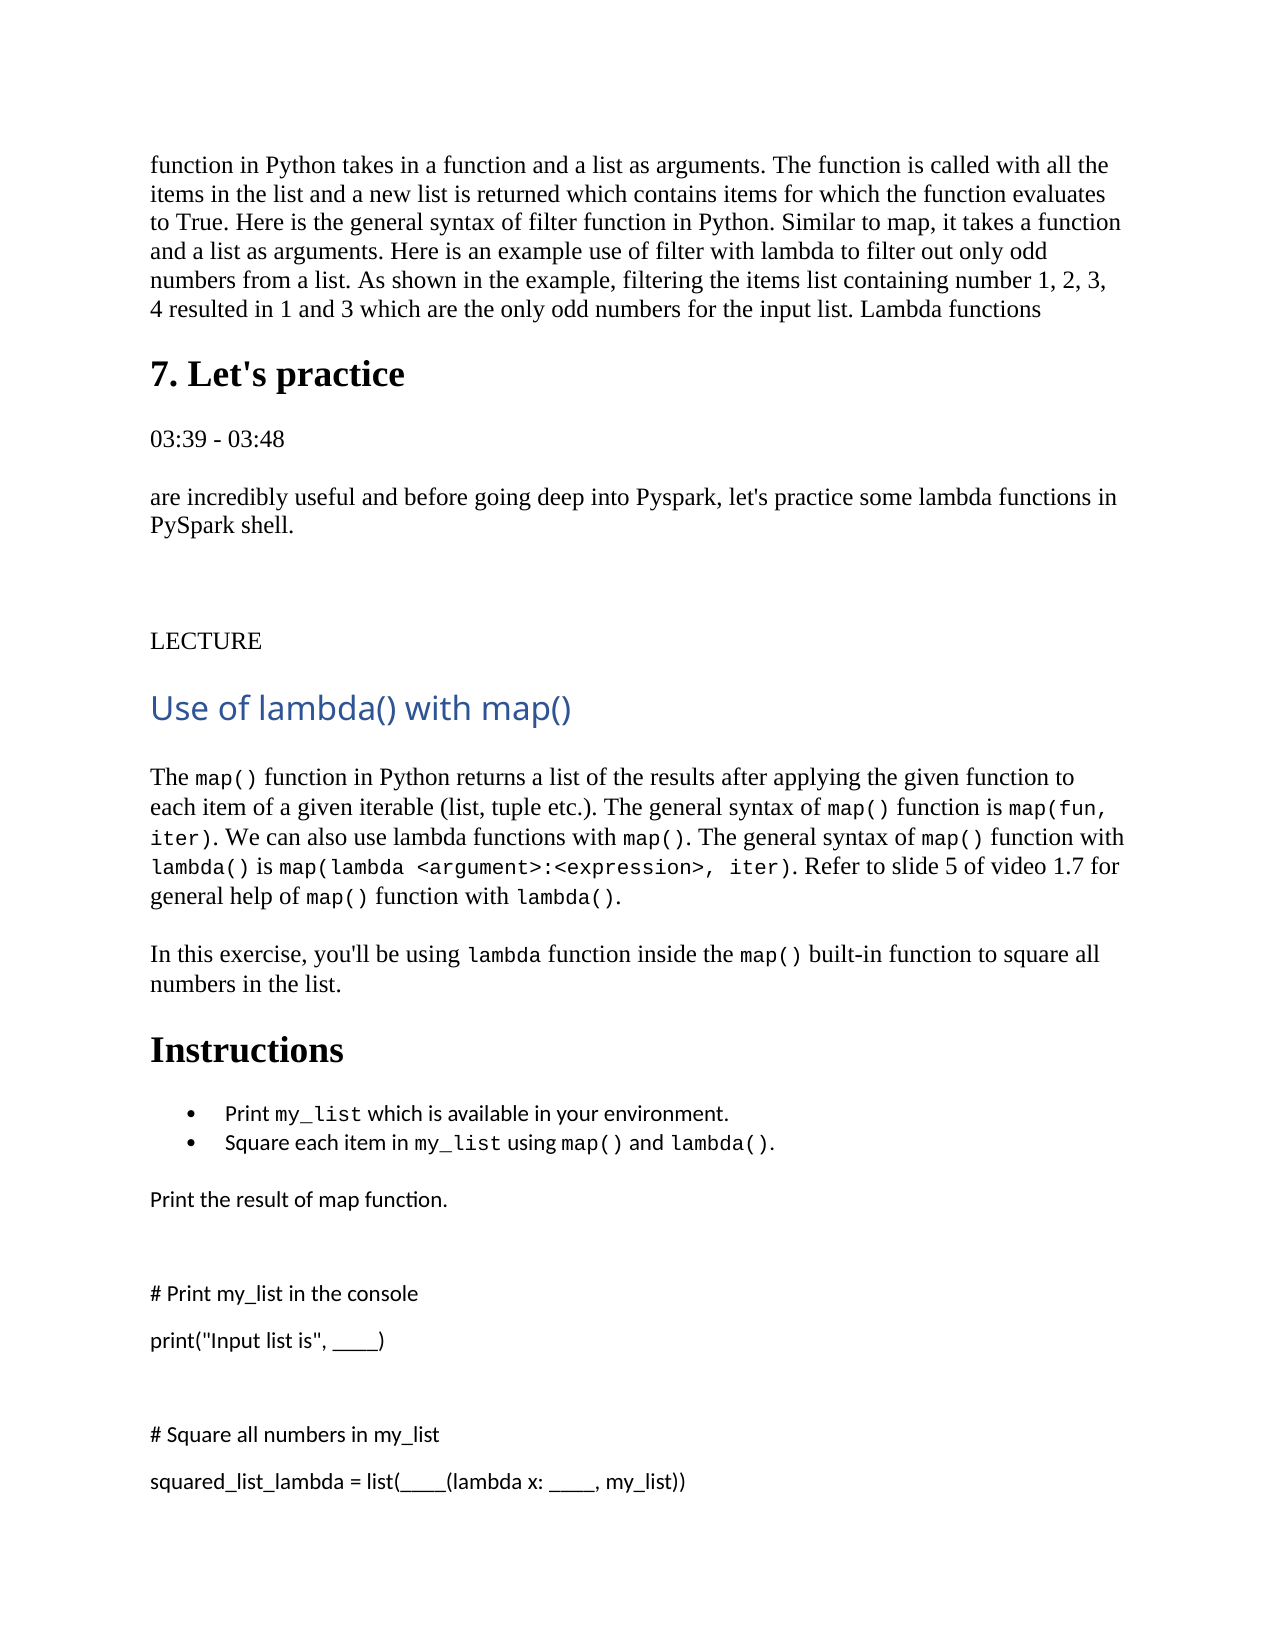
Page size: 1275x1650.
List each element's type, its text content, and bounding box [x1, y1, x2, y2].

text LECTURE [150, 626, 1125, 655]
text function in Python takes in a function and a list as arguments. The function is called with all the items in the list and a new list is returned which contains items for which the function evaluates to True. Here is the general syntax of filter function in Python. Similar to map, it takes a function and a list as arguments. Here is an example use of filter with lambda to filter out only odd numbers from a list. As shown in the example, filtering the items list containing number 1, 2, 3, 4 resulted in 1 and 3 which are the only odd numbers for the input list. Lambda functions [150, 150, 1125, 322]
list Print my_list which is available in your environment. [187, 1099, 1125, 1128]
text # Print my_list in the console [150, 1279, 1125, 1307]
text 03:39 - 03:48 [150, 424, 1125, 453]
subtitle Instructions [150, 1027, 1125, 1070]
text squared_list_lambda = list(____(lambda x: ____, my_list)) [150, 1467, 1125, 1495]
subtitle Use of lambda() with map() [150, 684, 1125, 730]
list Square each item in my_list using map() and lambda(). [187, 1128, 1125, 1156]
text are incredibly useful and before going deep into Pyspark, let's practice some lambda functions in PySpark shell. [150, 482, 1125, 539]
text Print the result of map function. [150, 1186, 1125, 1214]
text The map() function in Python returns a list of the results after applying the given function to each item of a given iterable (list, tuple etc.). The general syntax of map() function is map(fun, iter). We can also use lambda functions with map(). The general syntax of map() function with lambda() is map(lambda <argument>:<expression>, iter). Refer to slide 5 of video 1.7 for general help of map() function with lambda(). [150, 762, 1125, 910]
text # Square all numbers in my_list [150, 1420, 1125, 1448]
text print("Input list is", ____) [150, 1326, 1125, 1354]
text 7. Let's practice [150, 352, 1125, 395]
text In this exercise, you'll be using lambda function inside the map() built-in function to square all numbers in the list. [150, 939, 1125, 998]
